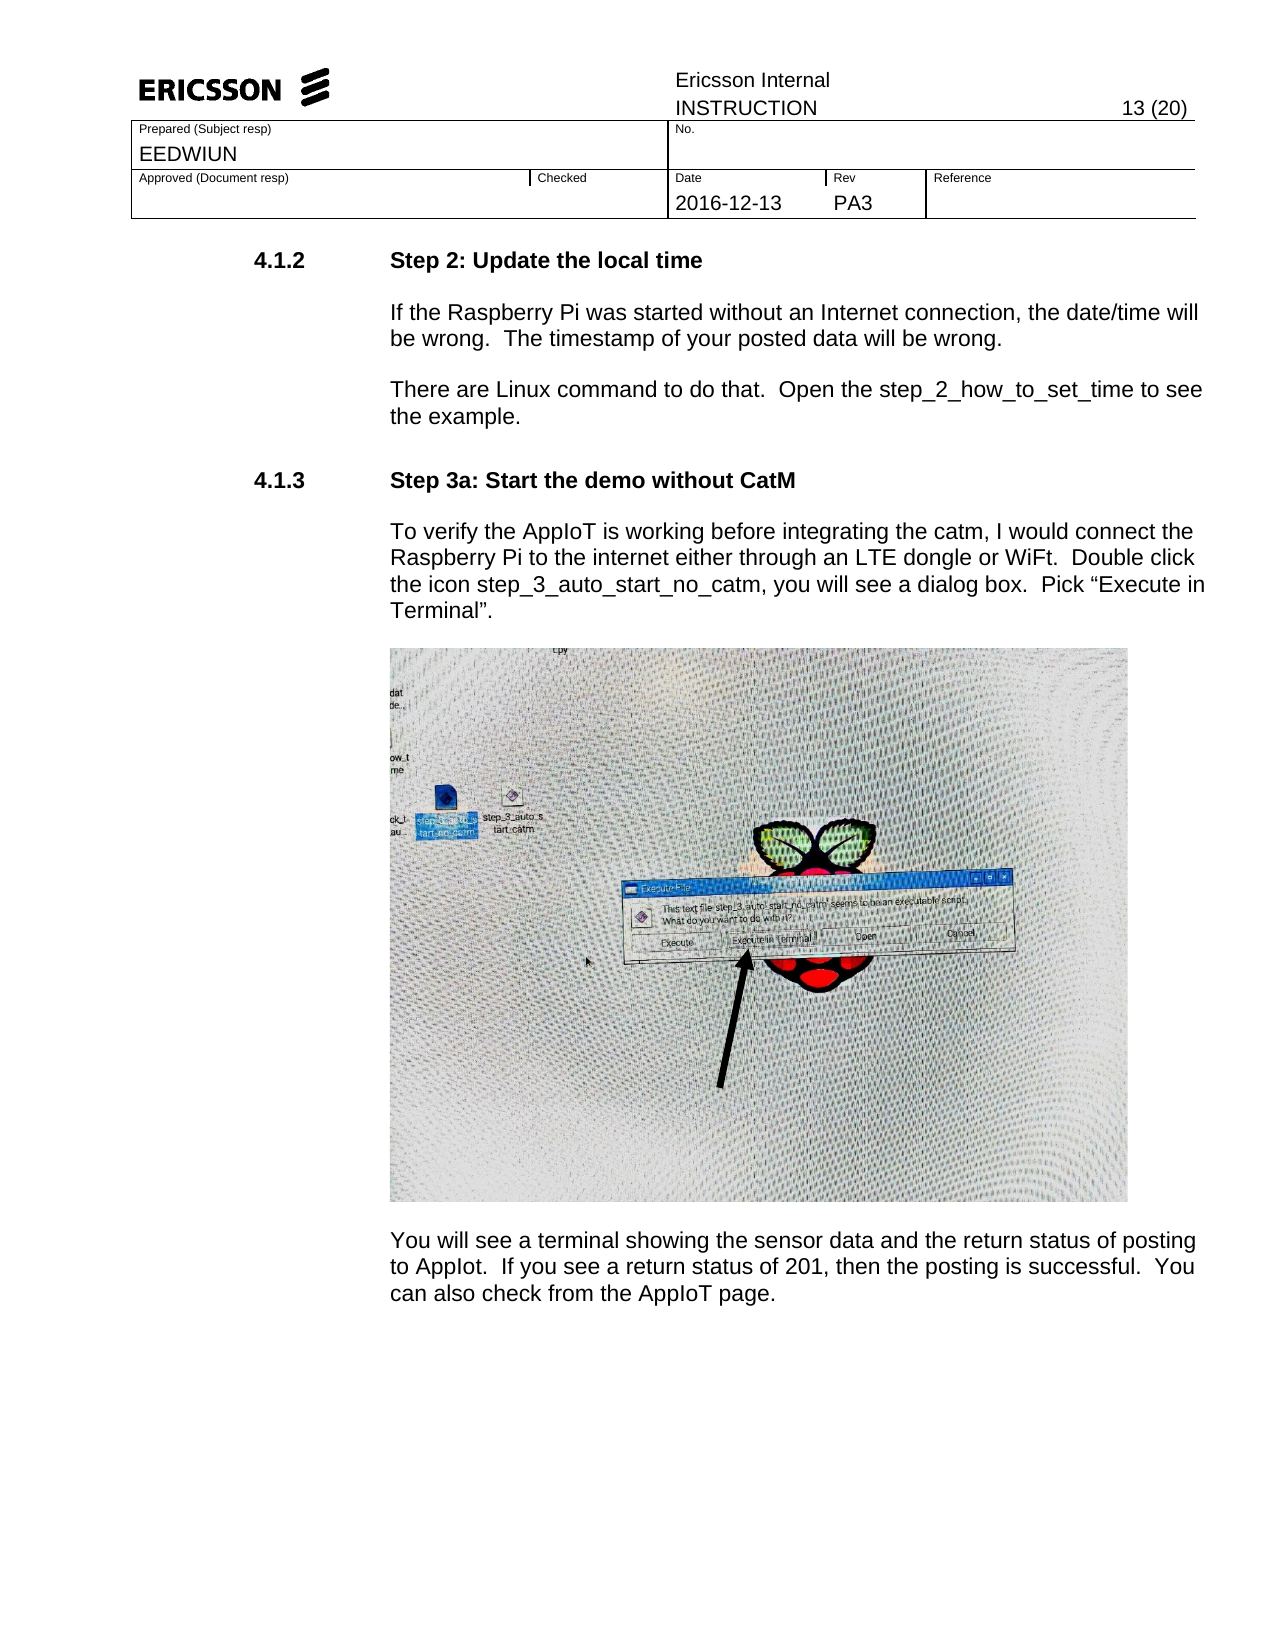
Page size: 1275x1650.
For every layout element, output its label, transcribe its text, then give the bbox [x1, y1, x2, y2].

text You will see a terminal showing the sensor data and the return status of posting to AppIot. If you see a return status of 201, then the posting is successful. You can also check from the AppIoT page. [390, 1227, 1216, 1306]
picture [389, 648, 1128, 1202]
subtitle Step 2: Update the local time [254, 247, 1216, 274]
picture [138, 67, 330, 107]
text There are Linux command to do that. Open the step_2_how_to_set_time to see the example. [390, 376, 1216, 429]
text If the Raspberry Pi was started without an Internet connection, the date/time will be wrong. The timestamp of your posted data will be wrong. [390, 299, 1216, 351]
text To verify the AppIoT is working before integrating the catm, I would connect the Raspberry Pi to the internet either through an LTE dongle or WiFt. Double click the icon step_3_auto_start_no_catm, you will see a dialog box. Pick “Execute in Terminal”. [390, 518, 1216, 623]
subtitle Step 3a: Start the demo without CatM [254, 467, 1216, 493]
